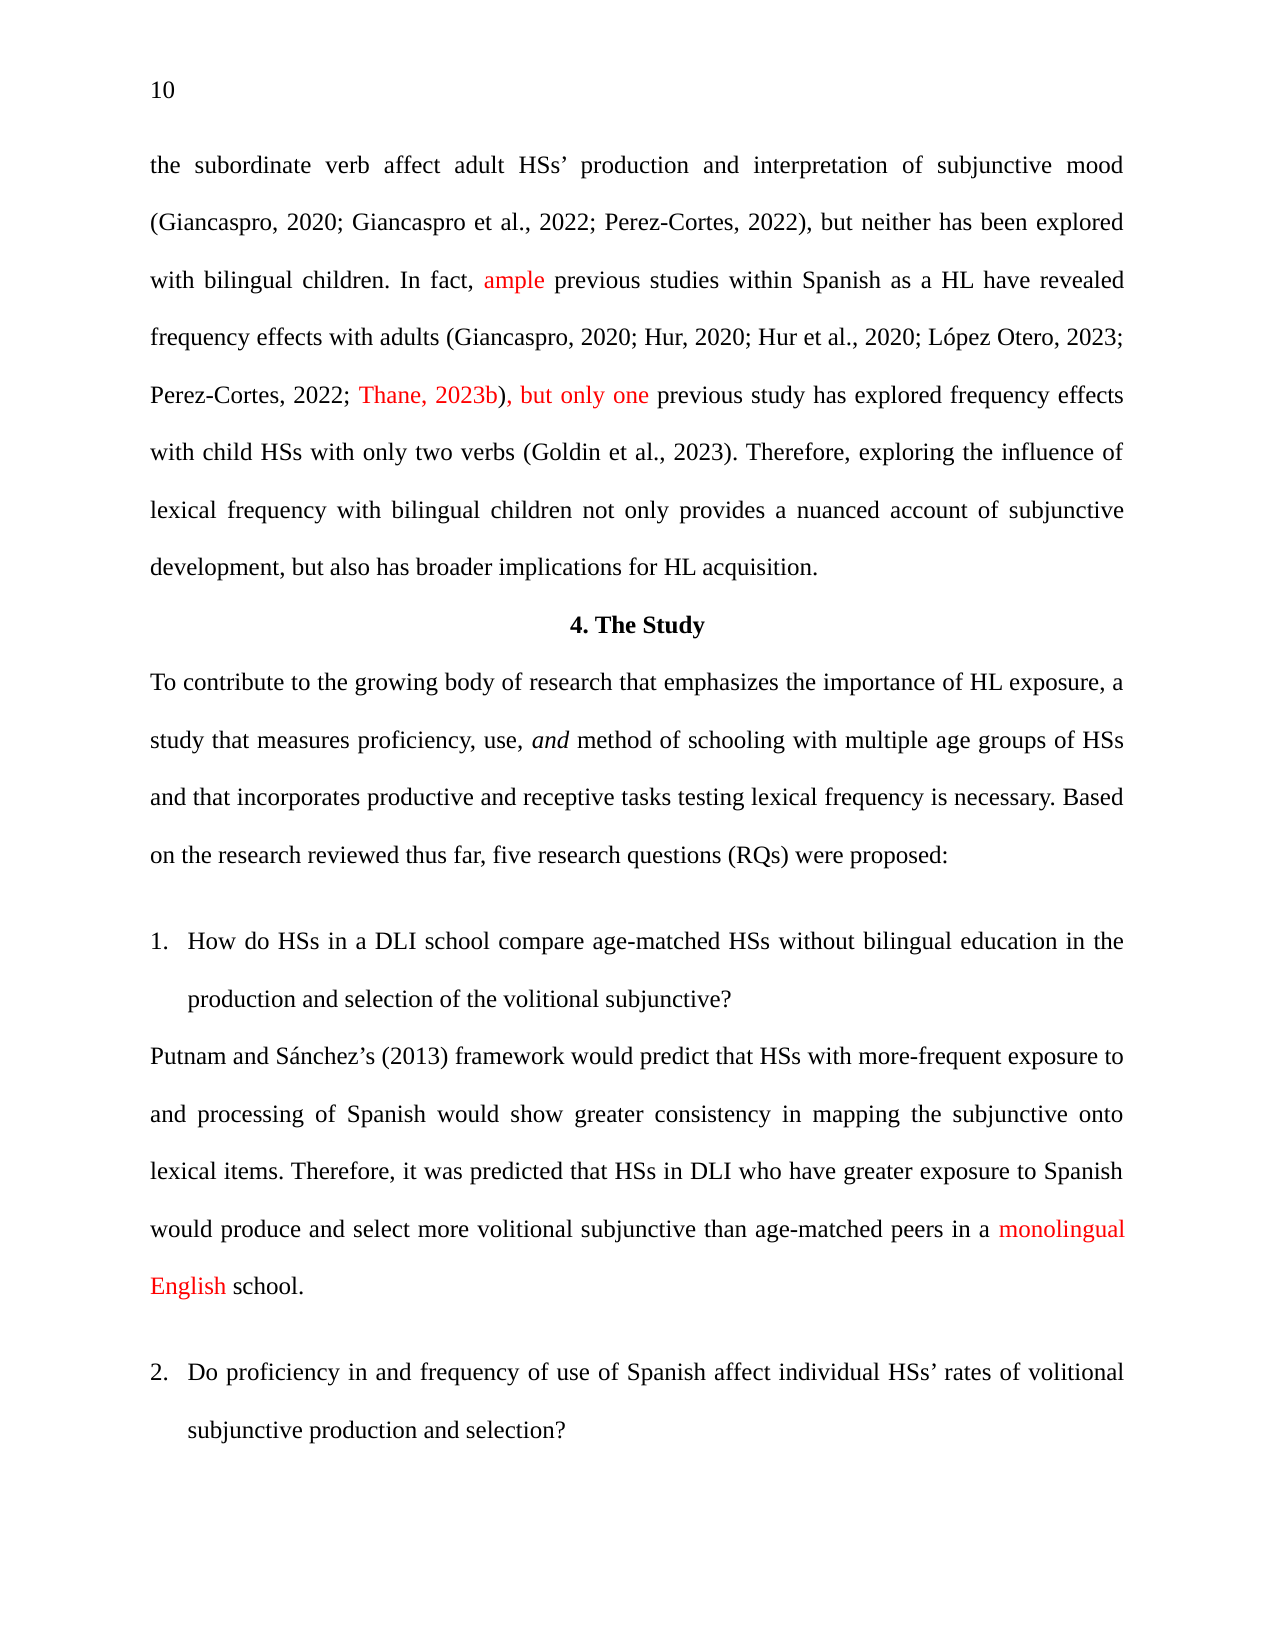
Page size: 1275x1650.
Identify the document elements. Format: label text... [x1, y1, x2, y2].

text Putnam and Sánchez’s (2013) framework would predict that HSs with more-frequent exposure to and processing of Spanish would show greater consistency in mapping the subjunctive onto lexical items. Therefore, it was predicted that HSs in DLI who have greater exposure to Spanish would produce and select more volitional subjunctive than age-matched peers in a monolingual English school. [150, 1041, 1125, 1300]
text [150, 150, 1125, 581]
list How do HSs in a DLI school compare age-matched HSs without bilingual education in the production and selection of the volitional subjunctive? [150, 926, 1125, 1012]
text 4. The Study [150, 610, 1125, 639]
text To contribute to the growing body of research that emphasizes the importance of HL exposure, a study that measures proficiency, use, and method of schooling with multiple age groups of HSs and that incorporates productive and receptive tasks testing lexical frequency is necessary. Based on the research reviewed thus far, five research questions (RQs) were proposed: [150, 667, 1125, 869]
list Do proficiency in and frequency of use of Spanish affect individual HSs’ rates of volitional subjunctive production and selection? [150, 1357, 1125, 1444]
